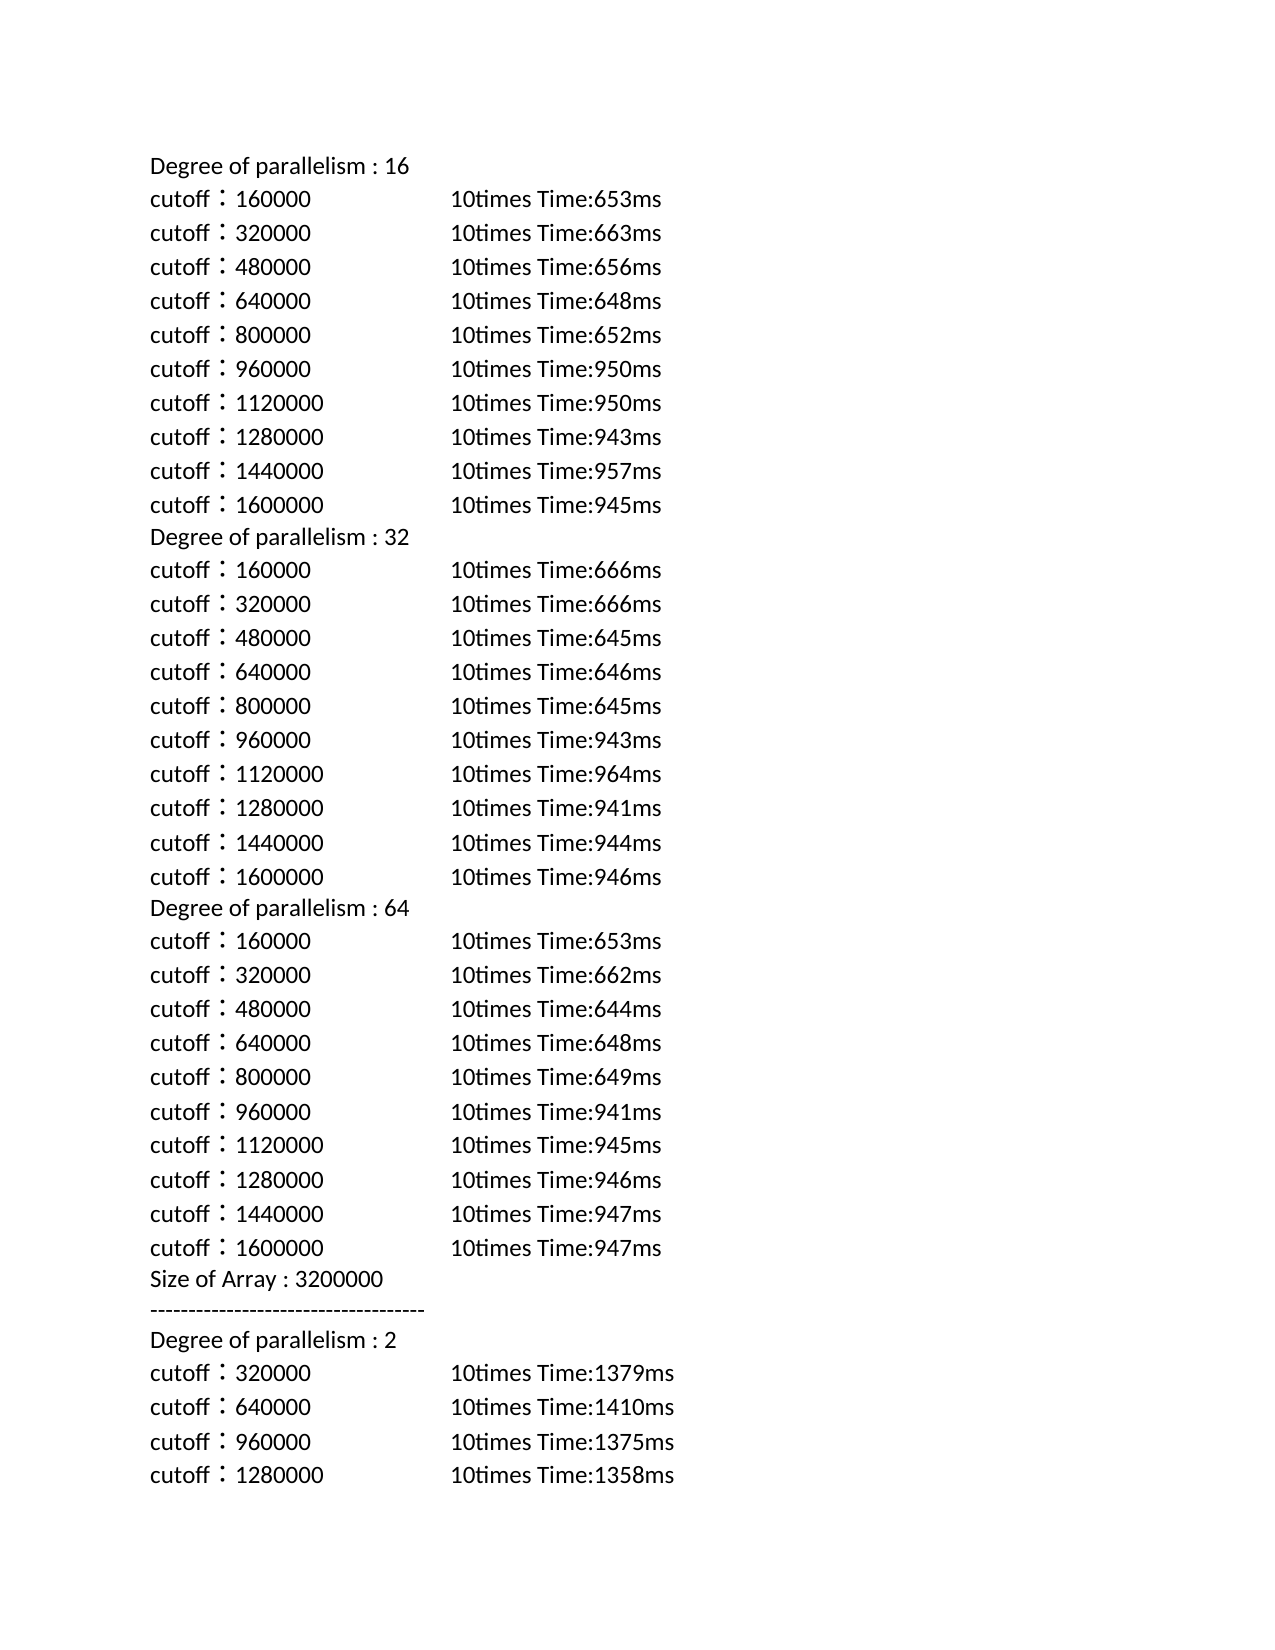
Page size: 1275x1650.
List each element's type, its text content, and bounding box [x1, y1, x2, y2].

text cutoff：1440000 10times Time:947ms [150, 1195, 1125, 1229]
text cutoff：1280000 10times Time:941ms [150, 790, 1125, 824]
text cutoff：640000 10times Time:648ms [150, 1025, 1125, 1059]
text Degree of parallelism : 16 [150, 150, 1125, 181]
text cutoff：640000 10times Time:648ms [150, 283, 1125, 317]
text Size of Array : 3200000 [150, 1263, 1125, 1294]
text cutoff：320000 10times Time:662ms [150, 957, 1125, 991]
text cutoff：480000 10times Time:656ms [150, 249, 1125, 283]
text cutoff：320000 10times Time:1379ms [150, 1355, 1125, 1389]
text cutoff：1280000 10times Time:943ms [150, 419, 1125, 453]
text cutoff：800000 10times Time:652ms [150, 317, 1125, 351]
text cutoff：320000 10times Time:666ms [150, 586, 1125, 620]
text Degree of parallelism : 32 [150, 521, 1125, 552]
text cutoff：1280000 10times Time:1358ms [150, 1457, 1125, 1491]
text cutoff：160000 10times Time:653ms [150, 181, 1125, 214]
text cutoff：640000 10times Time:646ms [150, 654, 1125, 688]
text cutoff：1120000 10times Time:945ms [150, 1127, 1125, 1161]
text cutoff：960000 10times Time:1375ms [150, 1423, 1125, 1457]
text cutoff：640000 10times Time:1410ms [150, 1389, 1125, 1423]
text ------------------------------------ [150, 1294, 1125, 1324]
text cutoff：1280000 10times Time:946ms [150, 1161, 1125, 1195]
text cutoff：960000 10times Time:943ms [150, 722, 1125, 756]
text cutoff：800000 10times Time:645ms [150, 688, 1125, 722]
text cutoff：1440000 10times Time:957ms [150, 453, 1125, 487]
text cutoff：320000 10times Time:663ms [150, 214, 1125, 249]
text cutoff：960000 10times Time:950ms [150, 351, 1125, 385]
text cutoff：1120000 10times Time:950ms [150, 385, 1125, 419]
text Degree of parallelism : 64 [150, 892, 1125, 923]
text cutoff：480000 10times Time:644ms [150, 991, 1125, 1025]
text Degree of parallelism : 2 [150, 1324, 1125, 1355]
text cutoff：1600000 10times Time:945ms [150, 487, 1125, 521]
text cutoff：160000 10times Time:666ms [150, 552, 1125, 586]
text cutoff：160000 10times Time:653ms [150, 923, 1125, 957]
text cutoff：1600000 10times Time:946ms [150, 858, 1125, 892]
text cutoff：960000 10times Time:941ms [150, 1093, 1125, 1127]
text cutoff：1440000 10times Time:944ms [150, 824, 1125, 858]
text cutoff：1120000 10times Time:964ms [150, 756, 1125, 790]
text cutoff：480000 10times Time:645ms [150, 620, 1125, 654]
text cutoff：1600000 10times Time:947ms [150, 1229, 1125, 1263]
text cutoff：800000 10times Time:649ms [150, 1059, 1125, 1093]
